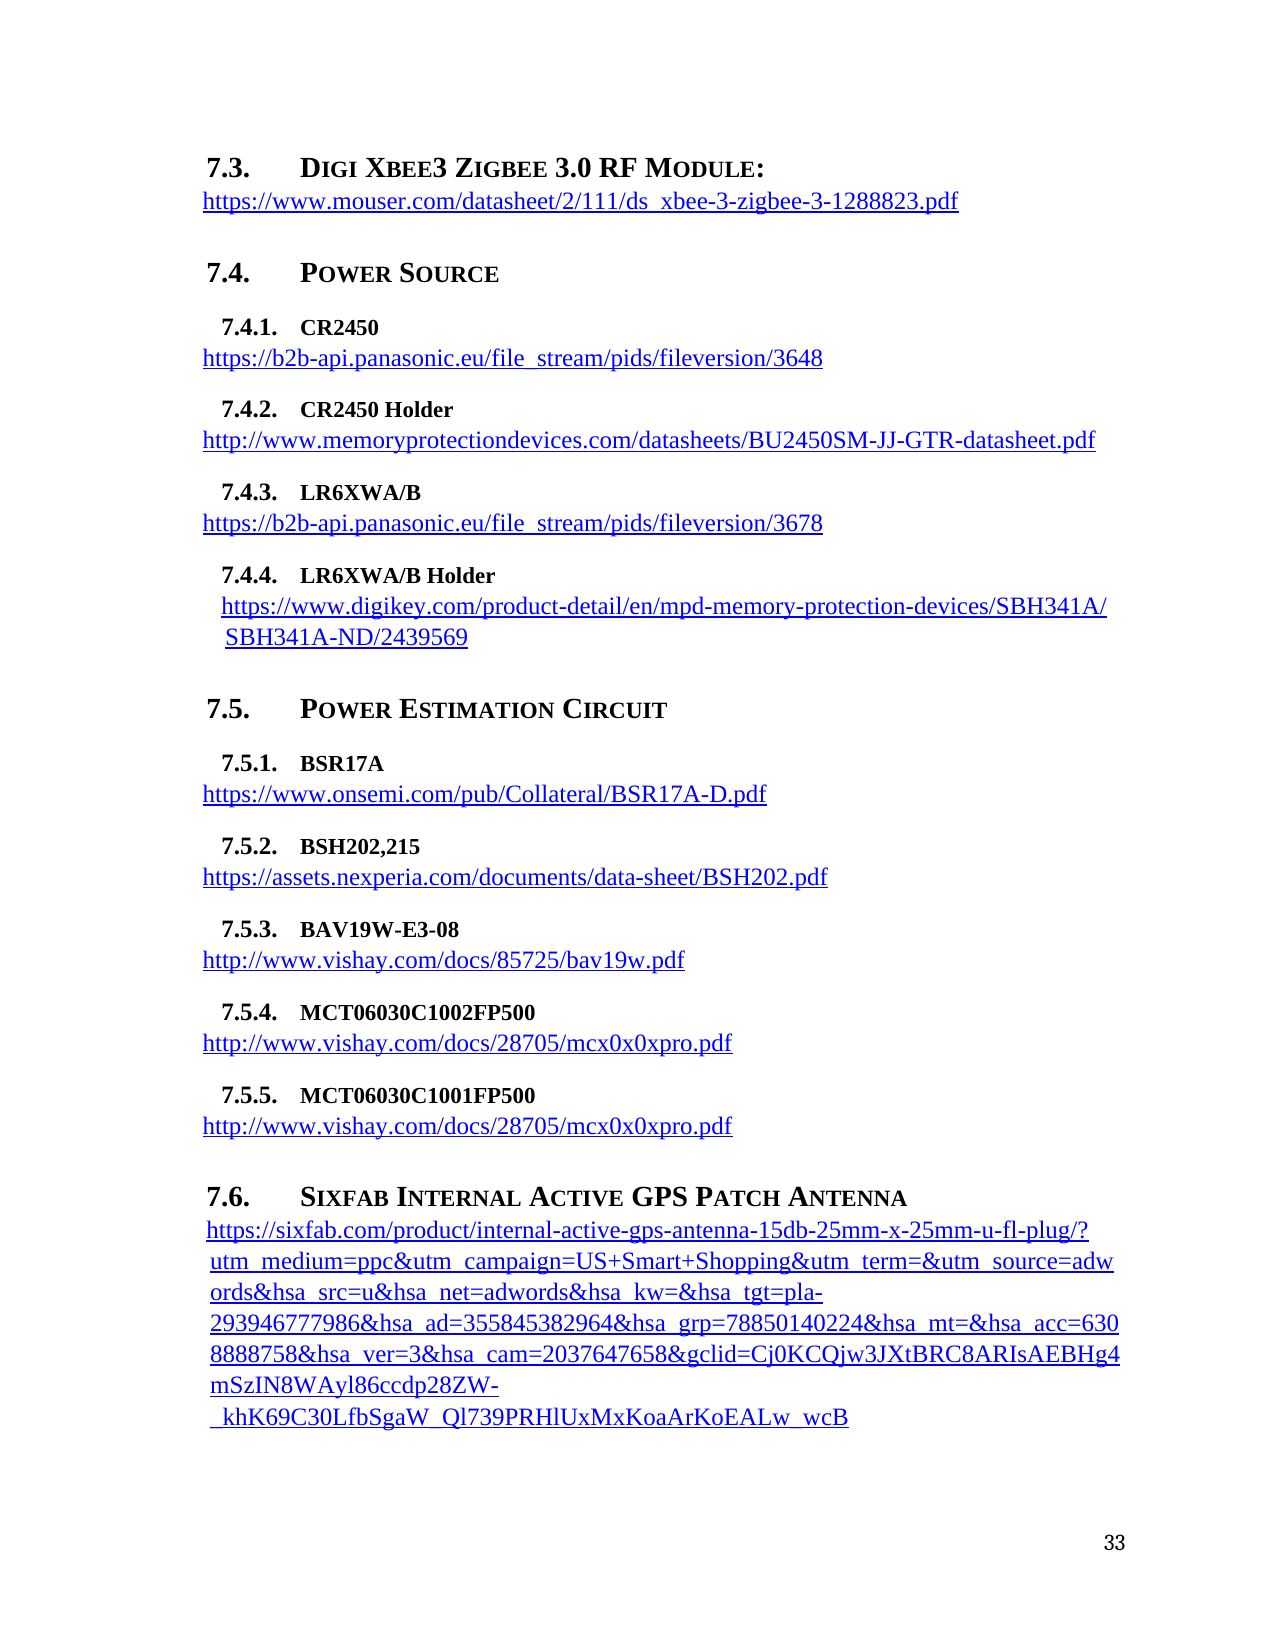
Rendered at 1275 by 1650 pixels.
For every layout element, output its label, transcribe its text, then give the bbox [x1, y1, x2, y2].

text https://www.onsemi.com/pub/Collateral/BSR17A-D.pdf [202, 779, 1125, 808]
subtitle LR6XWA/B [221, 477, 1125, 506]
text https://www.mouser.com/datasheet/2/111/ds_xbee-3-zigbee-3-1288823.pdf [202, 186, 1125, 215]
subtitle Power Estimation Circuit [206, 691, 1125, 724]
text https://b2b-api.panasonic.eu/file_stream/pids/fileversion/3648 [202, 343, 1125, 371]
subtitle Digi Xbee3 Zigbee 3.0 RF Module: [206, 150, 1125, 183]
subtitle CR2450 [221, 312, 1125, 340]
text https://sixfab.com/product/internal-active-gps-antenna-15db-25mm-x-25mm-u-fl-plug/?utm_medium=ppc&utm_campaign=US+Smart+Shopping&utm_term=&utm_source=adwords&hsa_src=u&hsa_net=adwords&hsa_kw=&hsa_tgt=pla-293946777986&hsa_ad=355845382964&hsa_grp=78850140224&hsa_mt=&hsa_acc=6308888758&hsa_ver=3&hsa_cam=2037647658&gclid=Cj0KCQjw3JXtBRC8ARIsAEBHg4mSzIN8WAyl86ccdp28ZW-_khK69C30LfbSgaW_Ql739PRHlUxMxKoaArKoEALw_wcB [206, 1215, 1125, 1430]
text https://b2b-api.panasonic.eu/file_stream/pids/fileversion/3678 [202, 508, 1125, 537]
subtitle BAV19W-E3-08 [221, 914, 1125, 943]
text http://www.memoryprotectiondevices.com/datasheets/BU2450SM-JJ-GTR-datasheet.pdf [202, 426, 1125, 454]
text http://www.vishay.com/docs/85725/bav19w.pdf [202, 945, 1125, 974]
subtitle Power Source [206, 255, 1125, 288]
text http://www.vishay.com/docs/28705/mcx0x0xpro.pdf [202, 1028, 1125, 1057]
subtitle CR2450 Holder [221, 394, 1125, 423]
text https://www.digikey.com/product-detail/en/mpd-memory-protection-devices/SBH341A/SBH341A-ND/2439569 [221, 591, 1125, 651]
subtitle Sixfab Internal Active GPS Patch Antenna [206, 1179, 1125, 1213]
subtitle MCT06030C1002FP500 [221, 997, 1125, 1026]
subtitle BSR17A [221, 748, 1125, 777]
subtitle MCT06030C1001FP500 [221, 1080, 1125, 1108]
subtitle BSH202,215 [221, 831, 1125, 860]
subtitle LR6XWA/B Holder [221, 560, 1125, 589]
text https://assets.nexperia.com/documents/data-sheet/BSH202.pdf [202, 862, 1125, 891]
text http://www.vishay.com/docs/28705/mcx0x0xpro.pdf [202, 1111, 1125, 1139]
